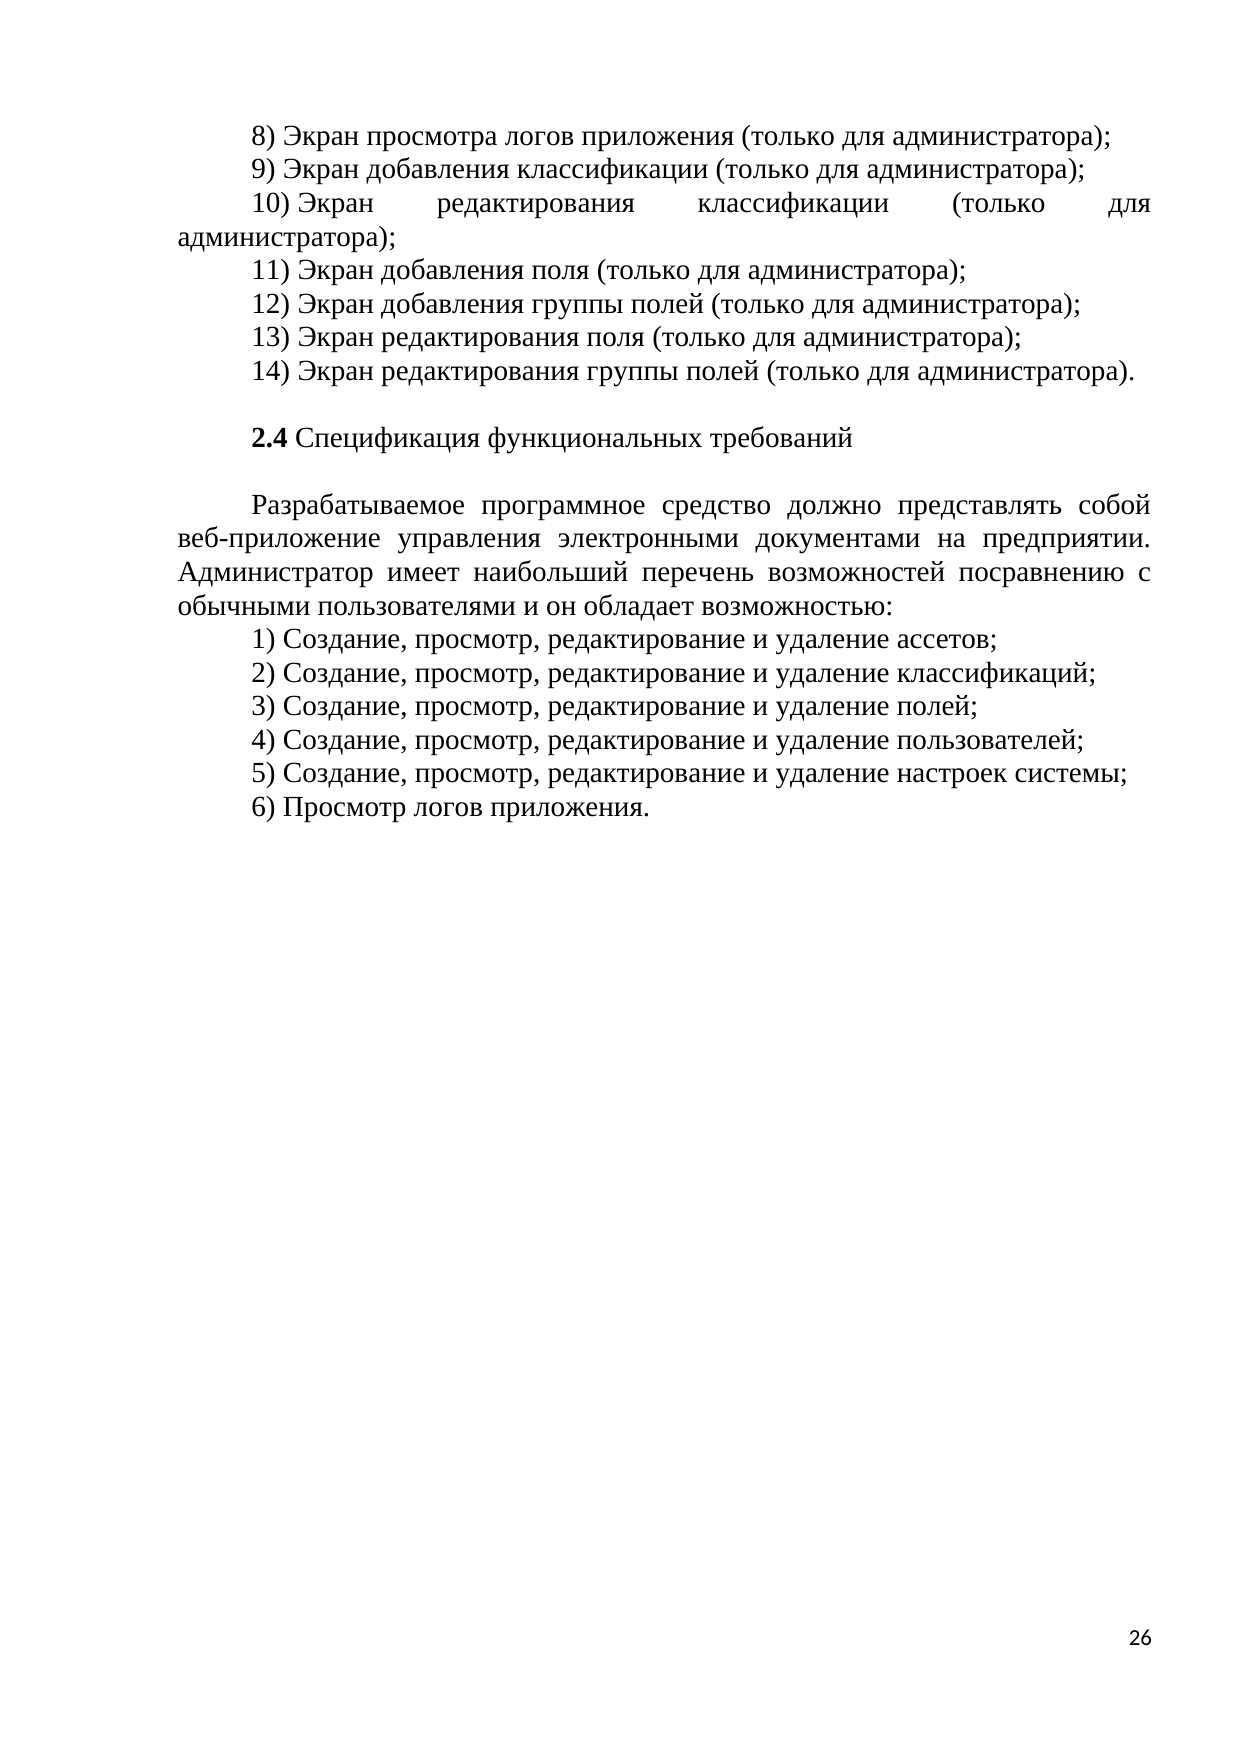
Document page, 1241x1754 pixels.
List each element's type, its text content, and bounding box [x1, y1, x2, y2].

subtitle Спецификация функциональных требований [177, 420, 1152, 453]
list Создание, просмотр, редактирование и удаление классификаций; [177, 655, 1152, 688]
text Разрабатываемое программное средство должно представлять собой веб-приложение управления электронными документами на предприятии. Администратор имеет наибольший перечень возможностей посравнению с обычными пользователями и он обладает возможностью: [177, 487, 1152, 621]
list Экран добавления группы полей (только для администратора); [177, 286, 1152, 319]
list Экран просмотра логов приложения (только для администратора); [177, 118, 1152, 152]
list Создание, просмотр, редактирование и удаление настроек системы; [177, 755, 1152, 789]
list Экран редактирования группы полей (только для администратора). [177, 353, 1152, 386]
list Просмотр логов приложения. [177, 789, 1152, 822]
list Экран добавления классификации (только для администратора); [177, 152, 1152, 185]
list Экран добавления поля (только для администратора); [177, 252, 1152, 286]
list Экран редактирования поля (только для администратора); [177, 319, 1152, 353]
list Создание, просмотр, редактирование и удаление пользователей; [177, 722, 1152, 755]
list Создание, просмотр, редактирование и удаление полей; [177, 688, 1152, 722]
list Экран редактирования классификации (только для администратора); [177, 185, 1152, 252]
list Создание, просмотр, редактирование и удаление ассетов; [177, 621, 1152, 655]
